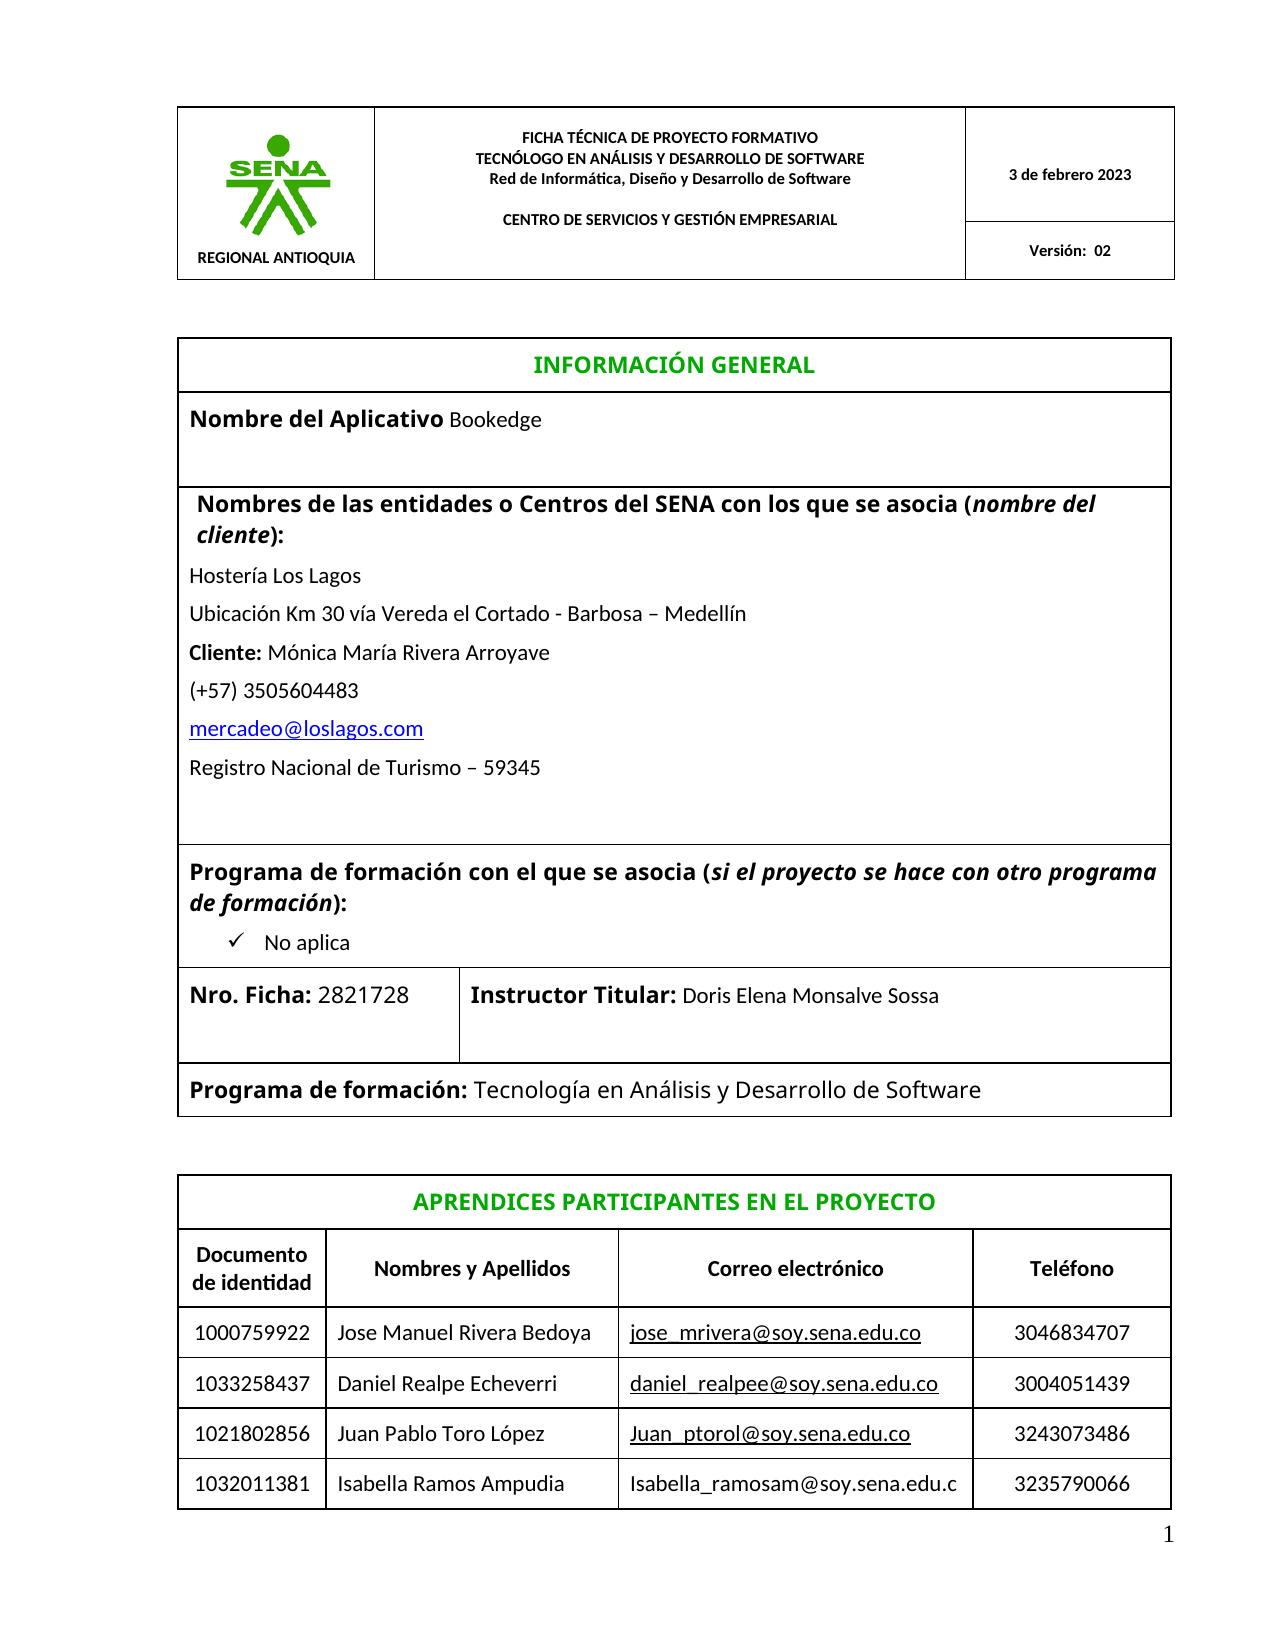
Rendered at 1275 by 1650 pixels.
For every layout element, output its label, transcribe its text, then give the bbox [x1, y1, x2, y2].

table_cell 3235790066 [974, 1459, 1170, 1508]
table_cell Isabella Ramos Ampudia [327, 1459, 618, 1508]
table_header APRENDICES PARTICIPANTES EN EL PROYECTO [179, 1176, 1170, 1228]
table_cell Teléfono [974, 1230, 1170, 1306]
table_cell Correo electrónico [619, 1230, 972, 1306]
table_cell daniel_realpee@soy.sena.edu.co [619, 1358, 972, 1407]
table_cell Jose Manuel Rivera Bedoya [327, 1308, 618, 1357]
picture [215, 118, 338, 248]
table_cell Programa de formación con el que se asocia (si el proyecto se hace con otro programa de formación): No aplica [179, 845, 1170, 967]
table_cell Nombre del Aplicativo Bookedge [179, 393, 1170, 486]
table_cell 3243073486 [974, 1409, 1170, 1457]
table_cell 1021802856 [179, 1409, 325, 1457]
table_cell Daniel Realpe Echeverri [327, 1358, 618, 1407]
table_cell Nombres y Apellidos [327, 1230, 618, 1306]
table_cell Documento de identidad [179, 1230, 325, 1306]
table_cell Programa de formación: Tecnología en Análisis y Desarrollo de Software [179, 1064, 1170, 1116]
table_cell Isabella_ramosam@soy.sena.edu.co [619, 1459, 972, 1508]
table_cell 1032011381 [179, 1459, 325, 1508]
table_cell 1033258437 [179, 1358, 325, 1407]
table_cell Nombres de las entidades o Centros del SENA con los que se asocia (nombre del cliente): Hostería Los Lagos Ubicación Km 30 vía Vereda el Cortado - Barbosa – Medellín Cliente: Mónica María Rivera Arroyave (+57) 3505604483 mercadeo@loslagos.com Registro Nacional de Turismo – 59345 [179, 488, 1170, 843]
table_cell 3004051439 [974, 1358, 1170, 1407]
table_cell Nro. Ficha: 2821728 [179, 968, 459, 1062]
table_cell jose_mrivera@soy.sena.edu.co [619, 1308, 972, 1357]
table_cell Juan Pablo Toro López [327, 1409, 618, 1457]
table_cell Instructor Titular: Doris Elena Monsalve Sossa [460, 968, 1170, 1062]
table_header INFORMACIÓN GENERAL [179, 339, 1170, 391]
table_cell 1000759922 [179, 1308, 325, 1357]
table_cell Juan_ptorol@soy.sena.edu.co [619, 1409, 972, 1457]
table_cell 3046834707 [974, 1308, 1170, 1357]
